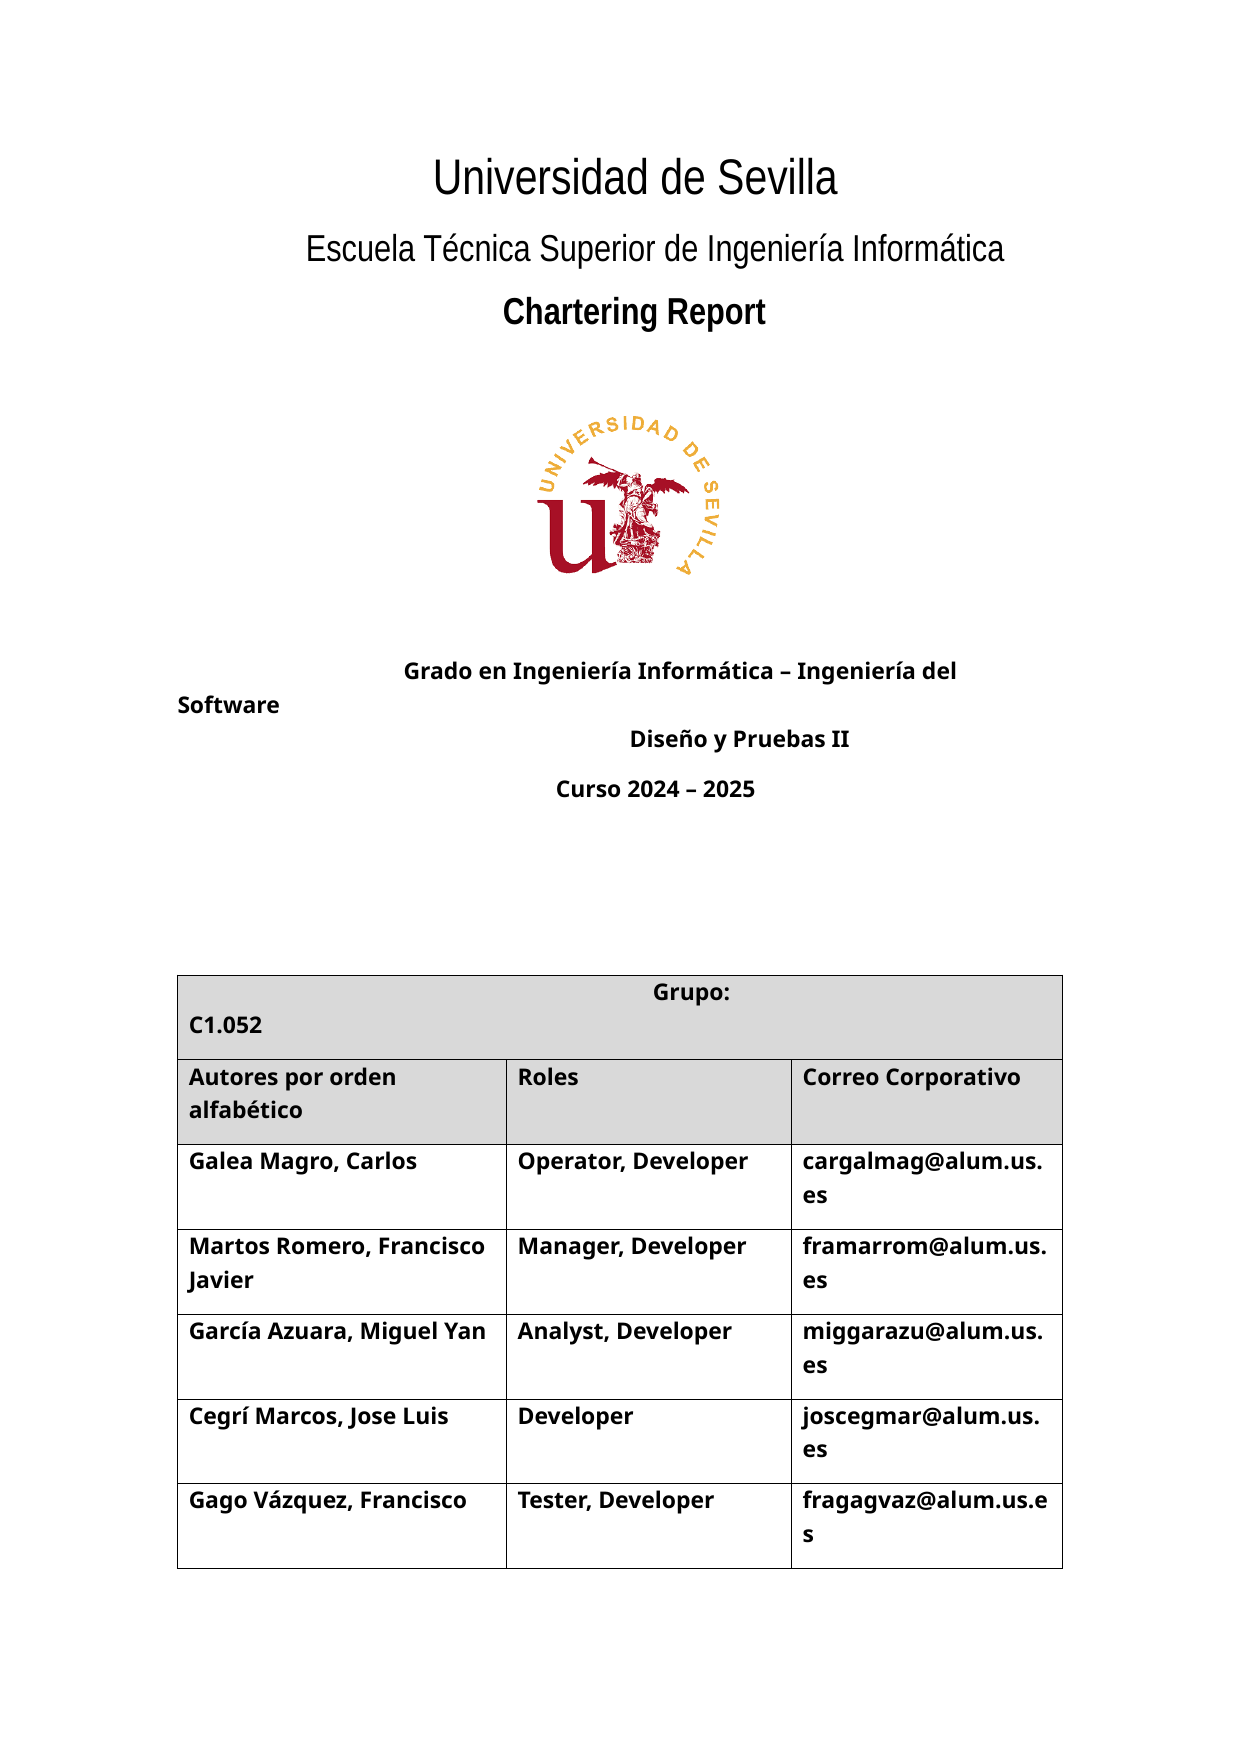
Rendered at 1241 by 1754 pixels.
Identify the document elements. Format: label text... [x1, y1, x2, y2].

table_cell Manager, Developer [507, 1230, 791, 1314]
text Grado en Ingeniería Informática – Ingeniería del Software Diseño y Pruebas II [177, 655, 1063, 754]
table_cell Correo Corporativo [792, 1060, 1062, 1144]
text Curso 2024 – 2025 [398, 773, 1063, 804]
table_header Grupo: C1.052 [178, 976, 791, 1059]
text Universidad de Sevilla [398, 148, 1063, 205]
table_cell Autores por orden alfabético [178, 1060, 506, 1144]
table_cell Analyst, Developer [507, 1315, 791, 1398]
table_cell cargalmag@alum.us.es [792, 1145, 1062, 1229]
table_cell joscegmar@alum.us.es [792, 1400, 1062, 1483]
table_cell Cegrí Marcos, Jose Luis [178, 1400, 506, 1483]
text Chartering Report [177, 289, 1063, 332]
table_header [791, 976, 1062, 1059]
table_cell Tester, Developer [507, 1484, 791, 1568]
table_cell García Azuara, Miguel Yan [178, 1315, 506, 1398]
table_cell Roles [507, 1060, 791, 1144]
table_cell Galea Magro, Carlos [178, 1145, 506, 1229]
table_cell Gago Vázquez, Francisco [178, 1484, 506, 1568]
table_cell Operator, Developer [507, 1145, 791, 1229]
picture [537, 404, 720, 587]
table_cell framarrom@alum.us.es [792, 1230, 1062, 1314]
table_cell miggarazu@alum.us.es [792, 1315, 1062, 1398]
text Escuela Técnica Superior de Ingeniería Informática [177, 226, 1063, 269]
table_cell Developer [507, 1400, 791, 1483]
table_cell fragagvaz@alum.us.es [792, 1484, 1062, 1568]
table_cell Martos Romero, Francisco Javier [178, 1230, 506, 1314]
